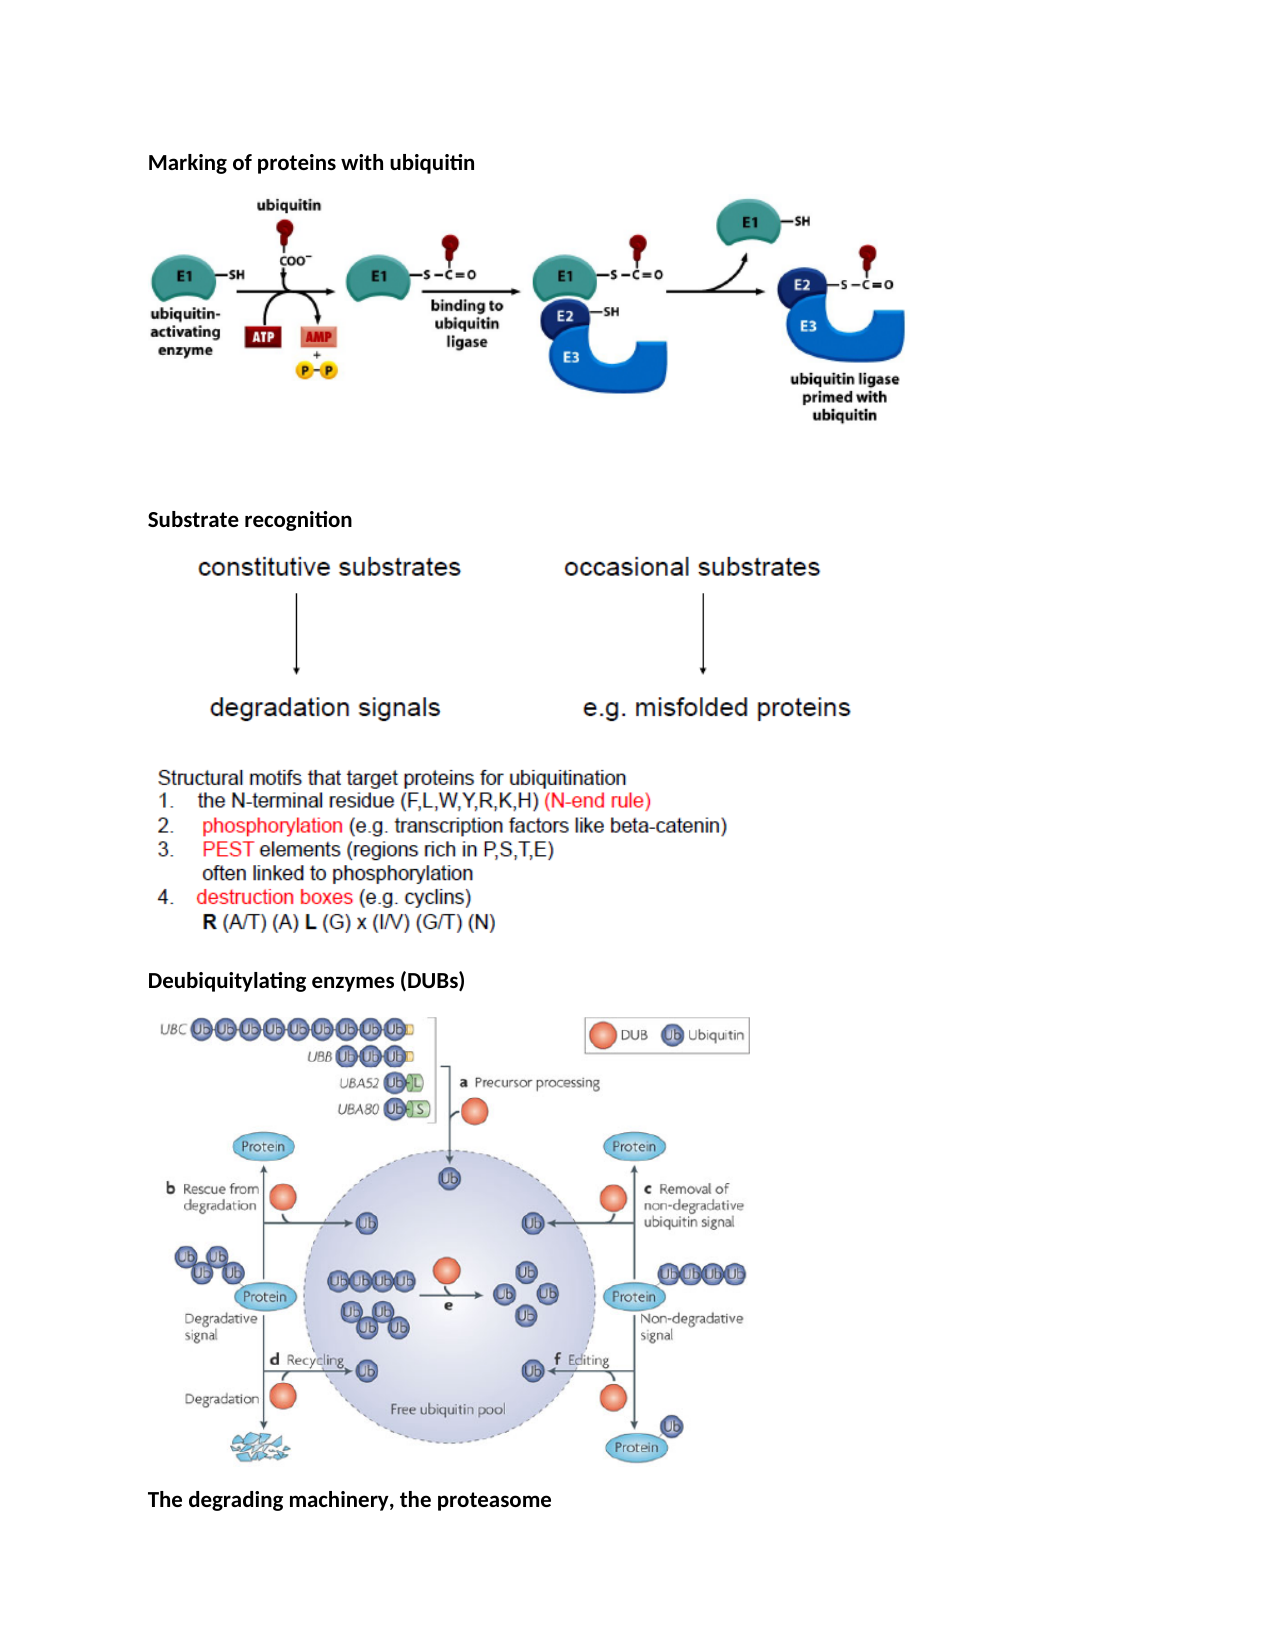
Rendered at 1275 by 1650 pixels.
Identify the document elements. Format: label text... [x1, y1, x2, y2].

text Deubiquitylating enzymes (DUBs) [148, 967, 1127, 994]
text Substrate recognition [148, 506, 1127, 533]
text The degrading machinery, the proteasome [148, 1485, 1127, 1513]
picture [147, 1013, 753, 1467]
picture [147, 194, 915, 440]
picture [147, 552, 853, 948]
text Marking of proteins with ubiquitin [148, 148, 1127, 176]
